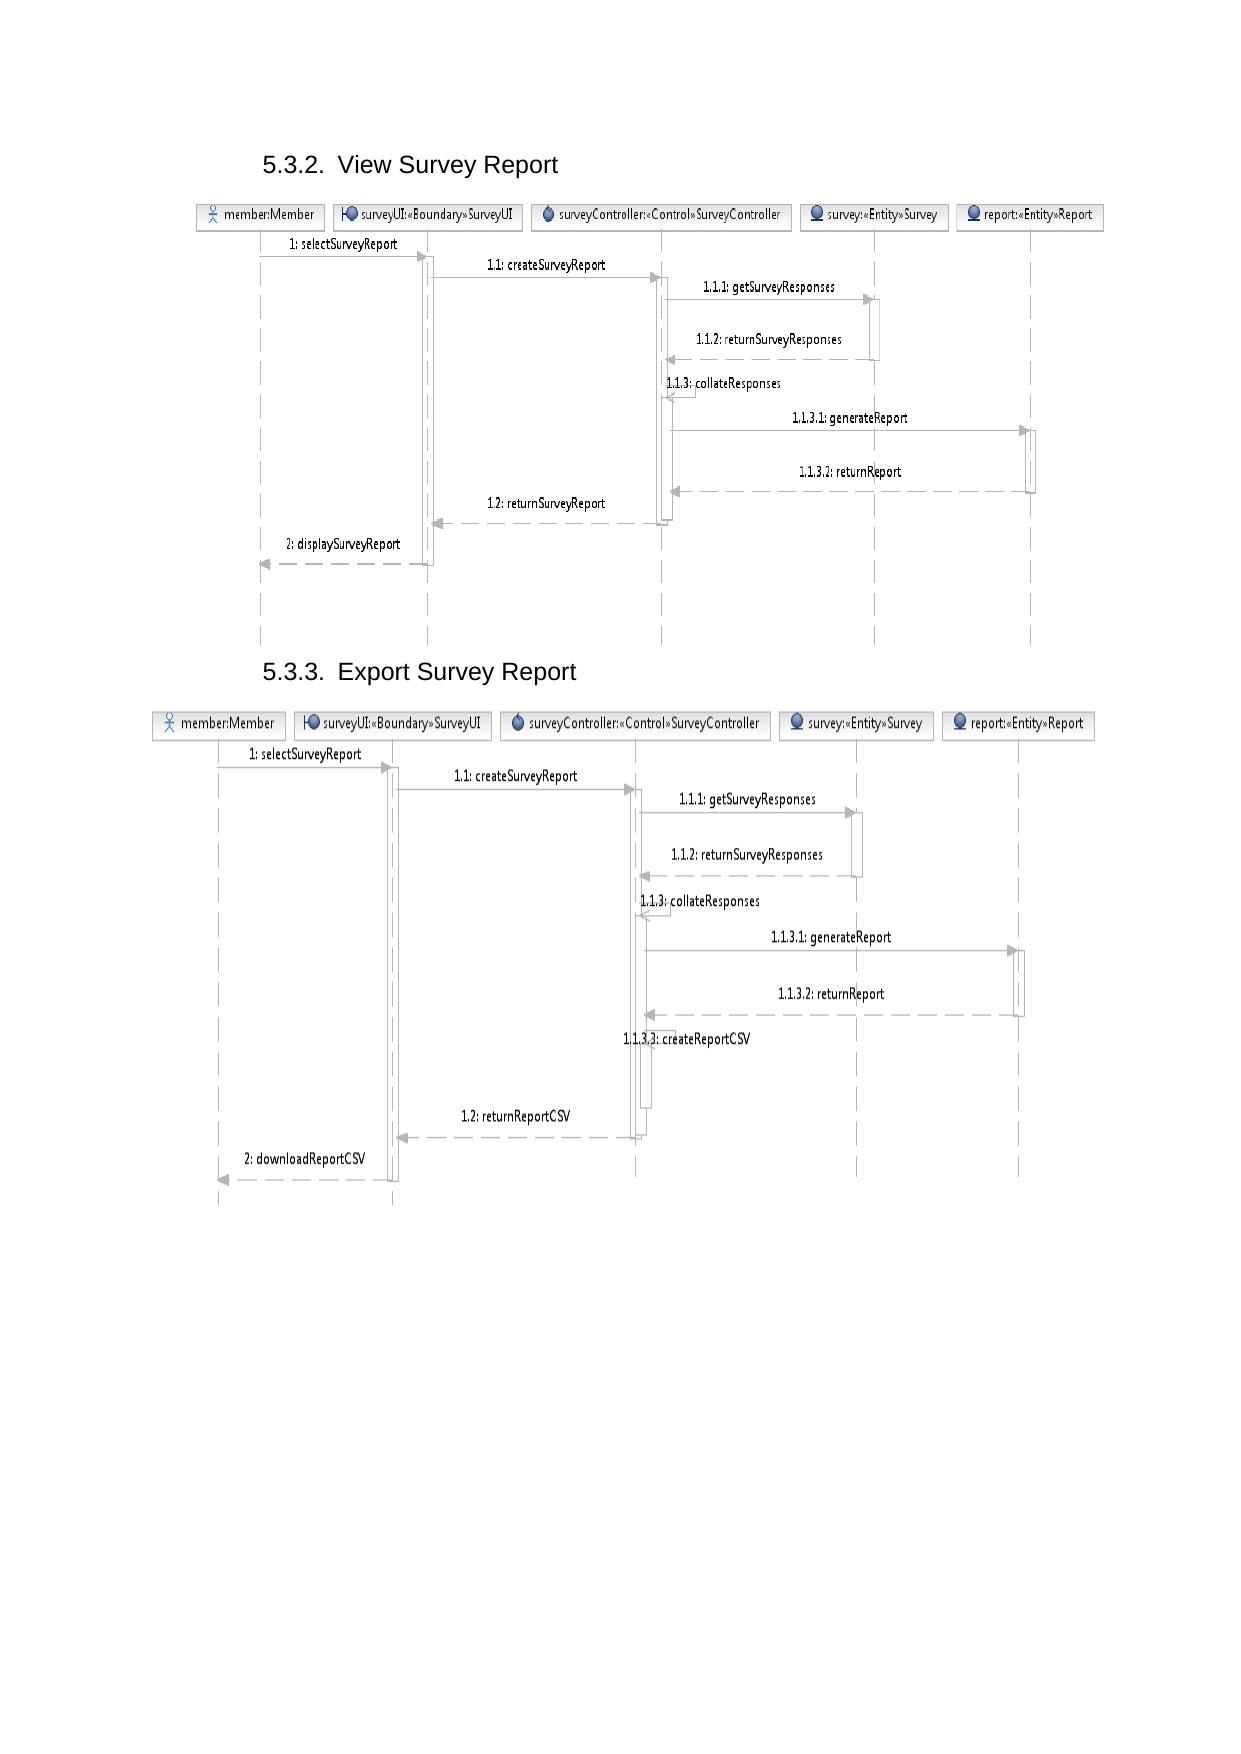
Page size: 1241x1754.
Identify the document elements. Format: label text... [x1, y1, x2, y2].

text View Survey Report [262, 150, 1053, 179]
text Export Survey Report [262, 657, 1053, 686]
picture [143, 700, 1103, 1217]
picture [187, 193, 1111, 657]
